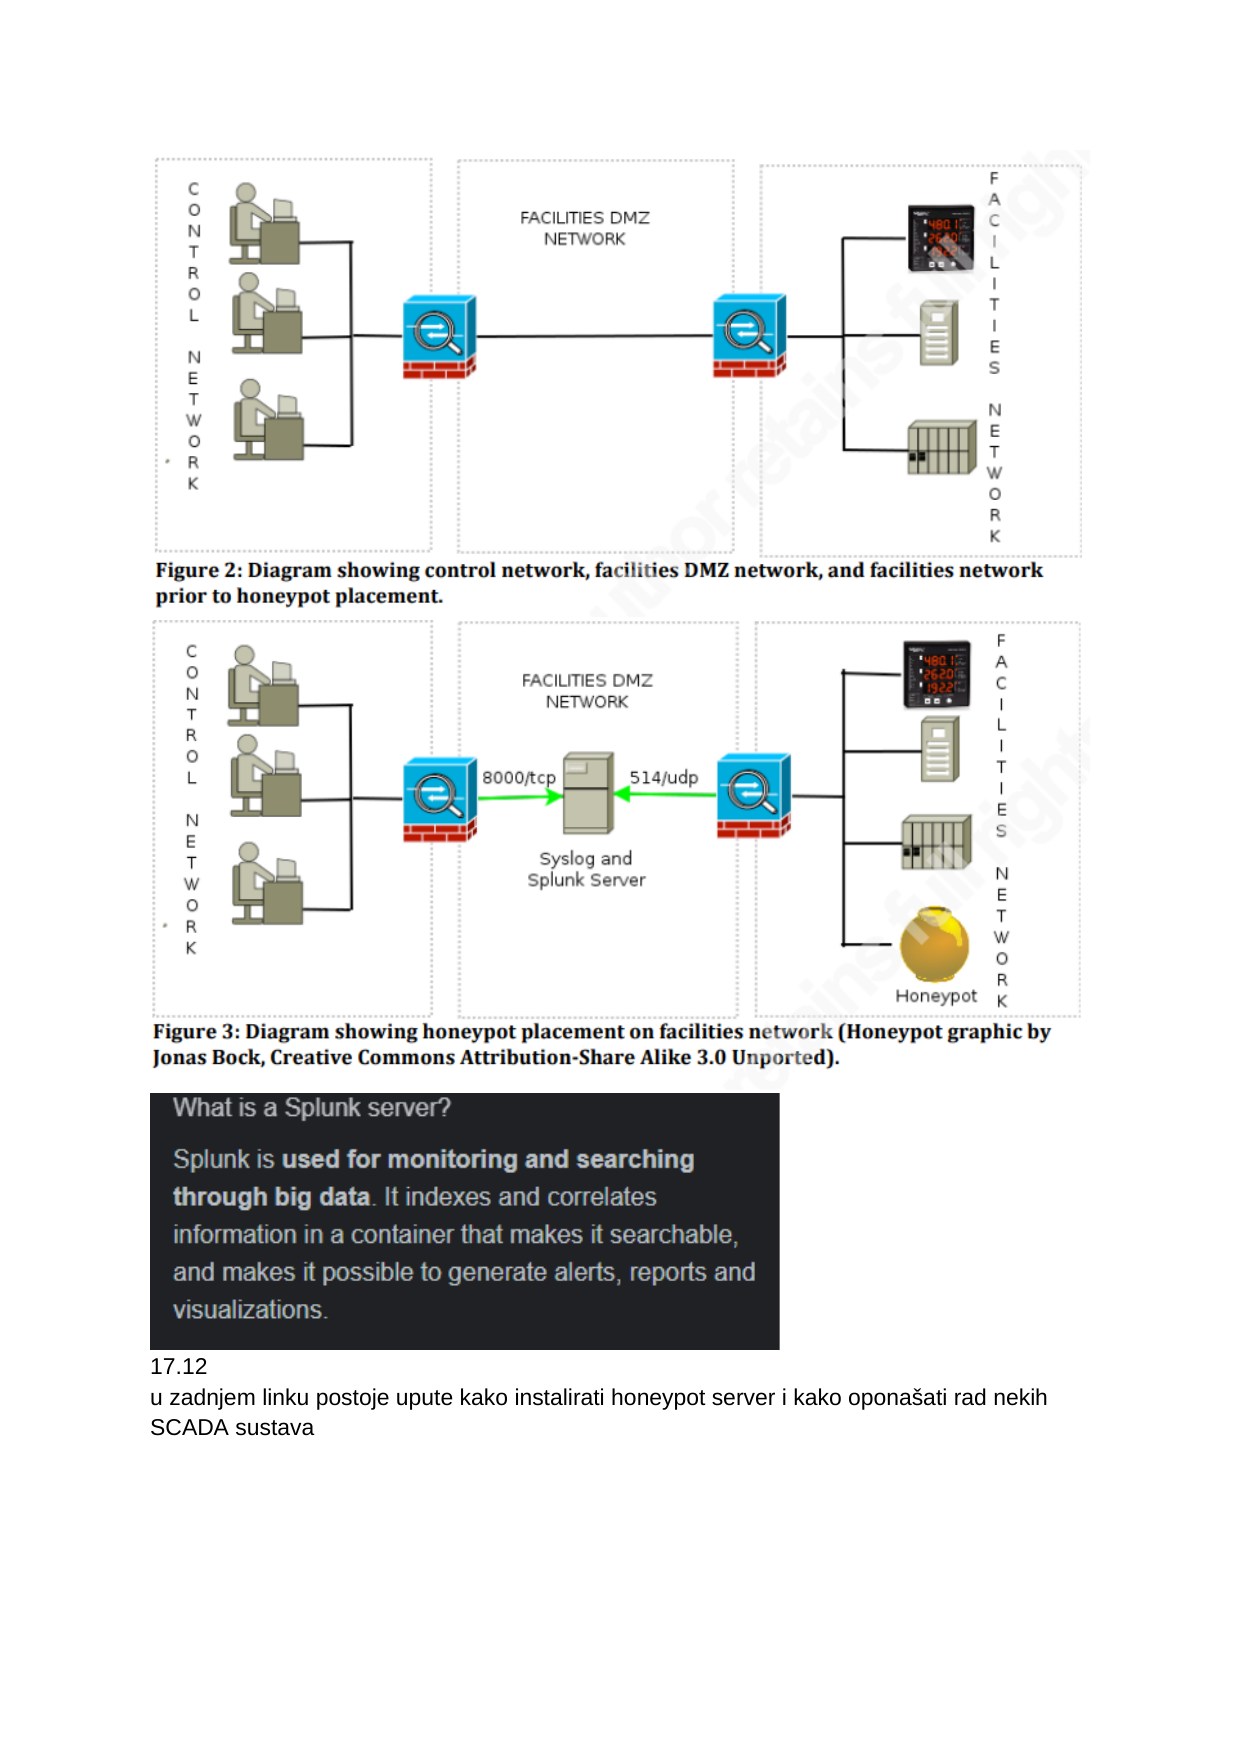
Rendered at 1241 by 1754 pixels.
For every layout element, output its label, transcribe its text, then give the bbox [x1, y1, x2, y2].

text u zadnjem linku postoje upute kako instalirati honeypot server i kako oponašati rad nekih SCADA sustava [150, 1383, 1090, 1440]
text 17.12 [150, 1353, 1090, 1379]
picture [150, 150, 1091, 617]
picture [150, 1093, 780, 1350]
picture [150, 620, 1091, 1090]
